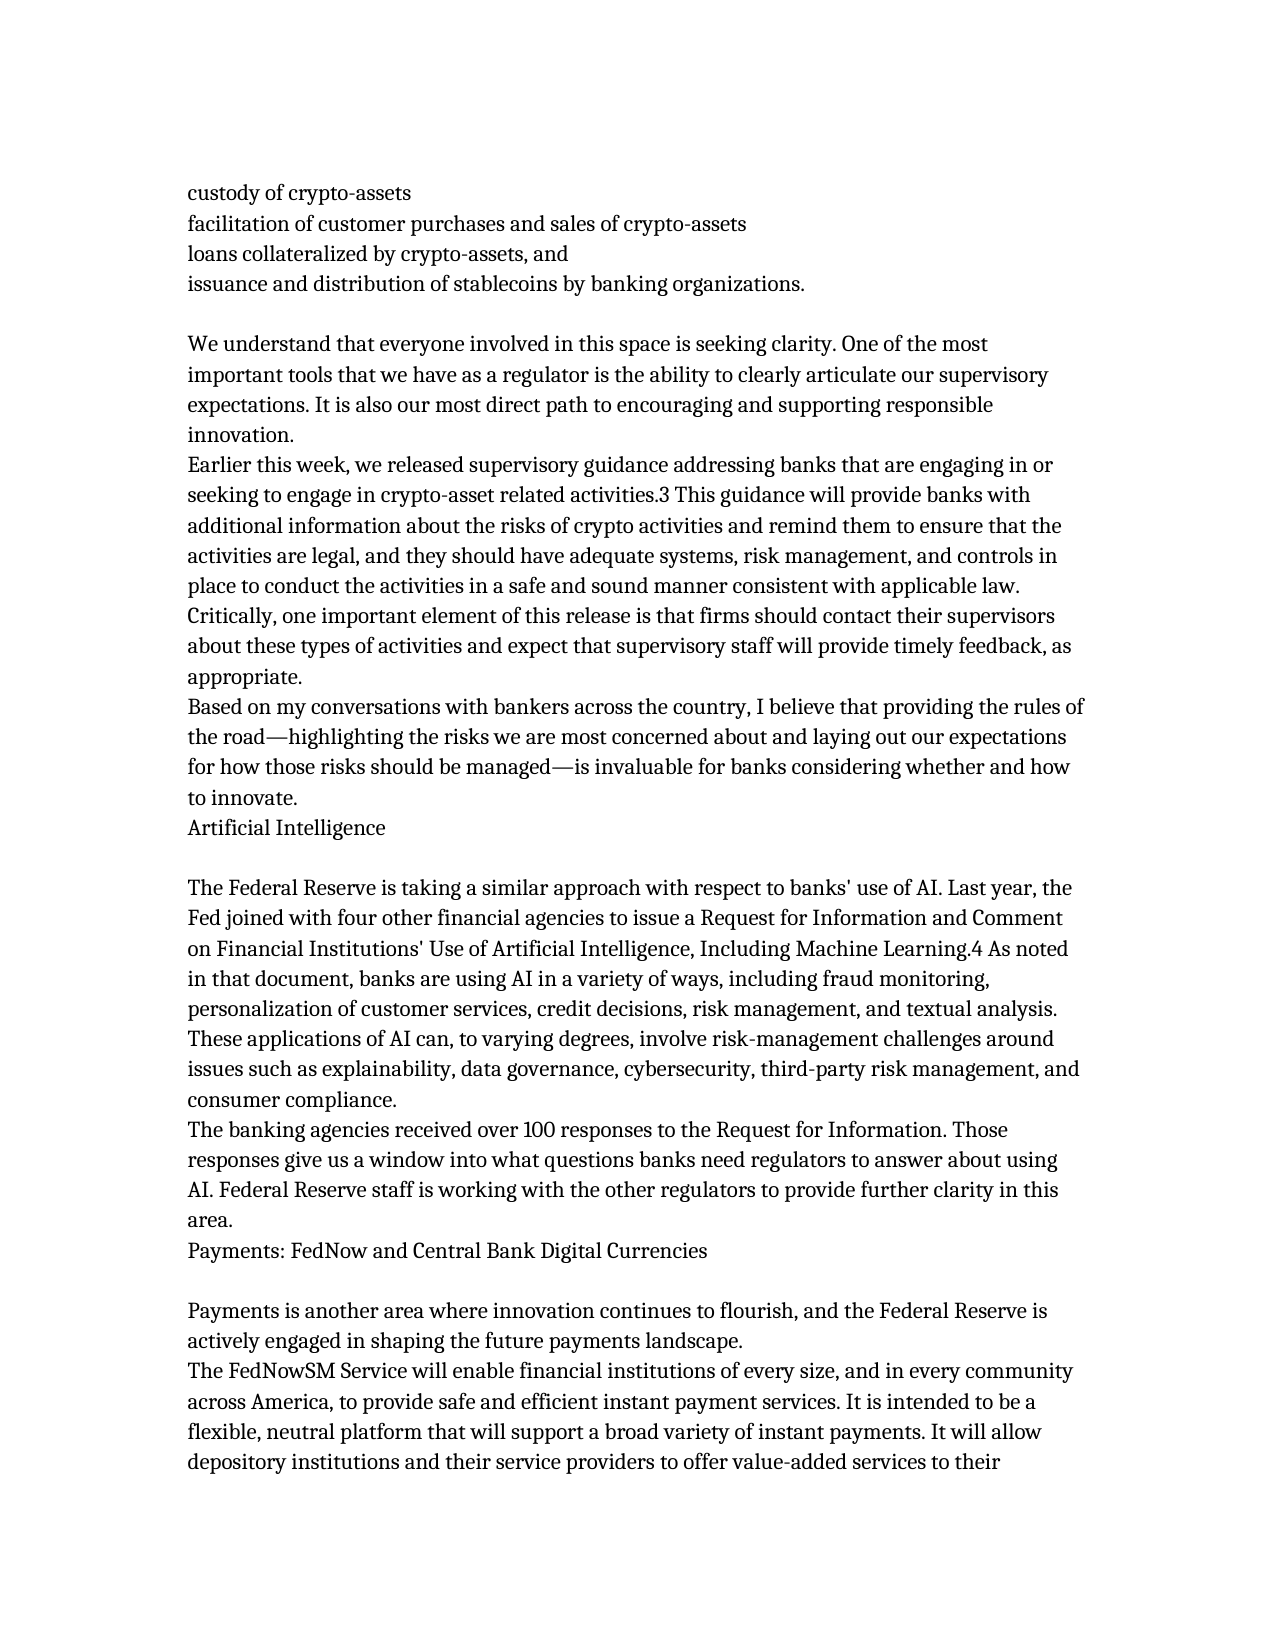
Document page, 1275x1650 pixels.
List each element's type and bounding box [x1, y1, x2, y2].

text [187, 150, 1087, 1475]
